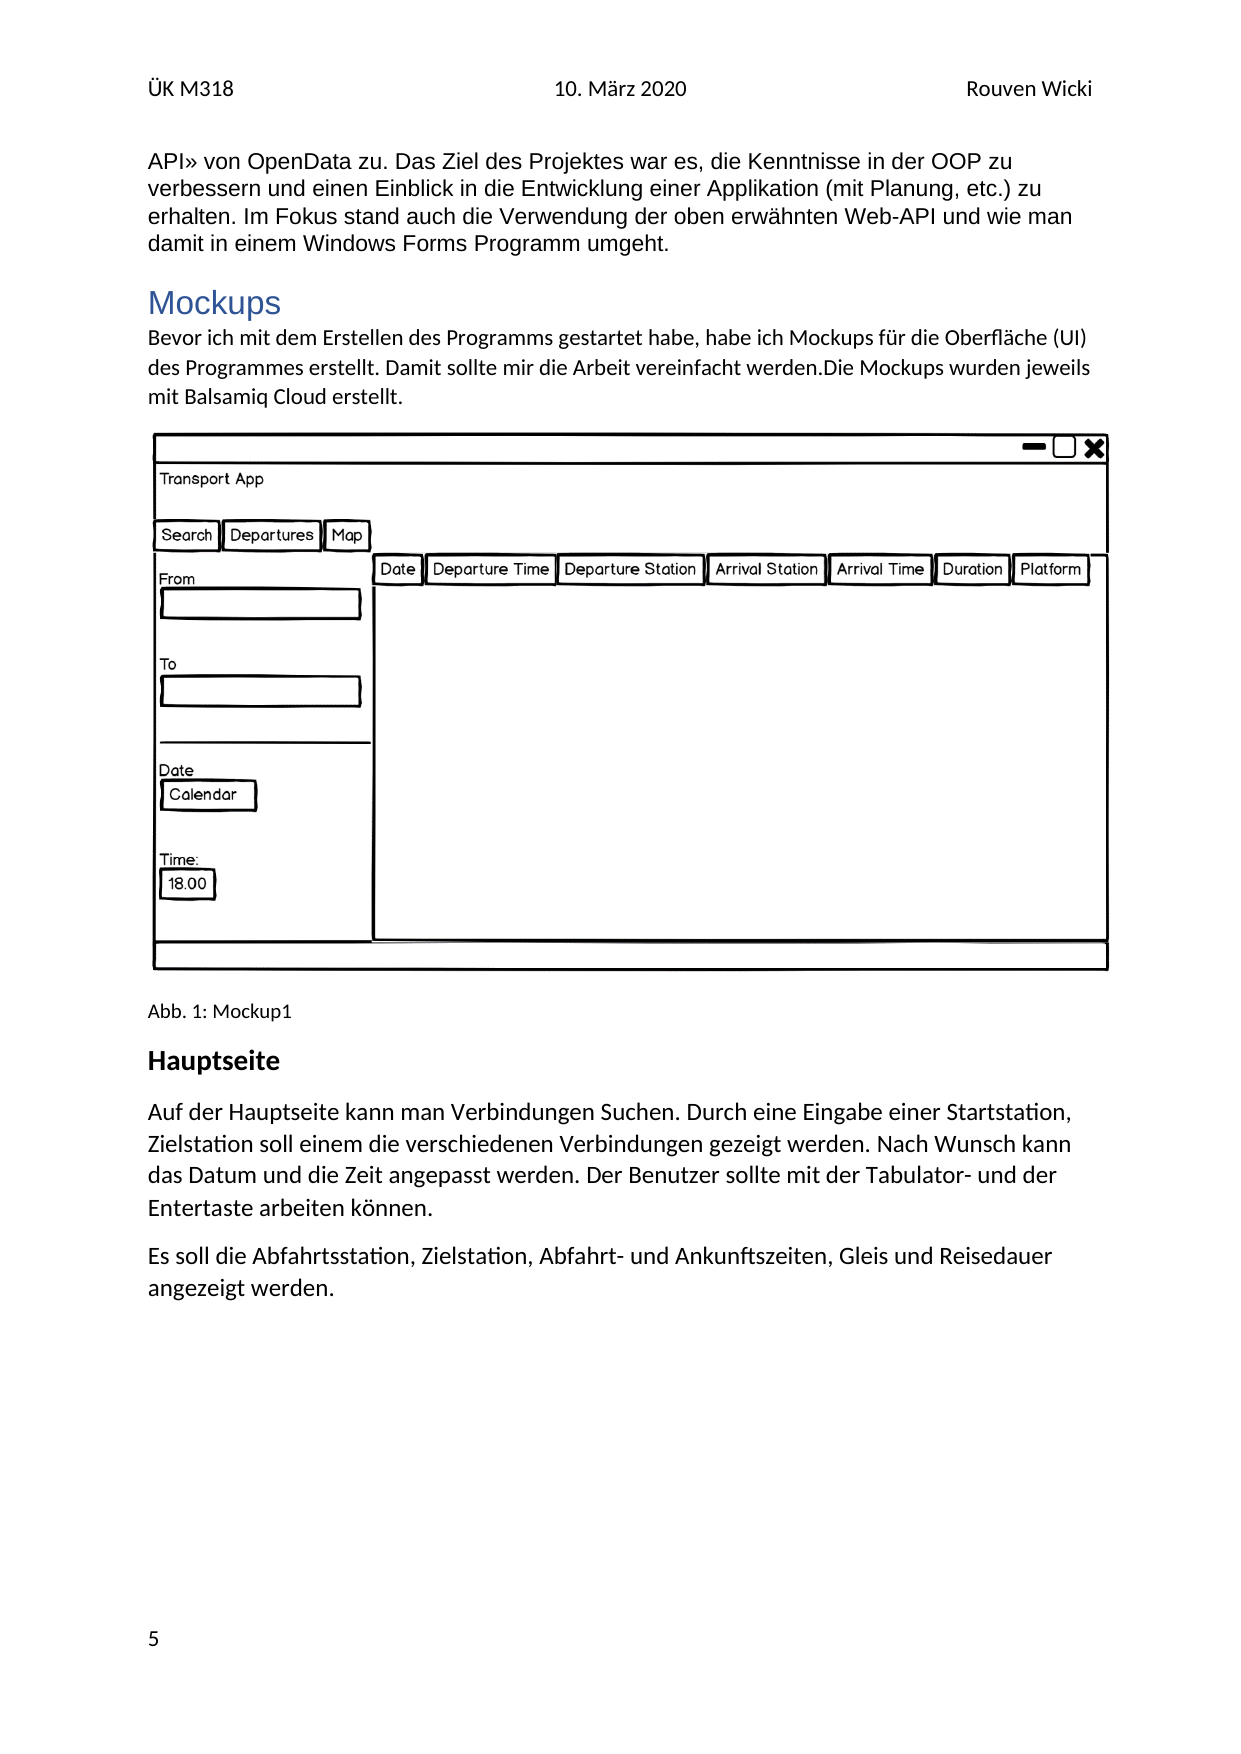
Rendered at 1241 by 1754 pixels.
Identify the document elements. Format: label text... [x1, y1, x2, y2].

picture [147, 428, 1115, 981]
text Auf der Hauptseite kann man Verbindungen Suchen. Durch eine Eingabe einer Startstation, Zielstation soll einem die verschiedenen Verbindungen gezeigt werden. Nach Wunsch kann das Datum und die Zeit angepasst werden. Der Benutzer sollte mit der Tabulator- und der Entertaste arbeiten können. [148, 1096, 1093, 1222]
text Es soll die Abfahrtsstation, Zielstation, Abfahrt- und Ankunftszeiten, Gleis und Reisedauer angezeigt werden. [148, 1240, 1093, 1303]
text Hauptseite [148, 1042, 1093, 1077]
subtitle Mockups [148, 283, 1093, 321]
text Bevor ich mit dem Erstellen des Programms gestartet habe, habe ich Mockups für die Oberfläche (UI) des Programmes erstellt. Damit sollte mir die Arbeit vereinfacht werden.Die Mockups wurden jeweils mit Balsamiq Cloud erstellt. [148, 323, 1093, 410]
text Abb. 1: Mockup1 [148, 998, 1093, 1024]
